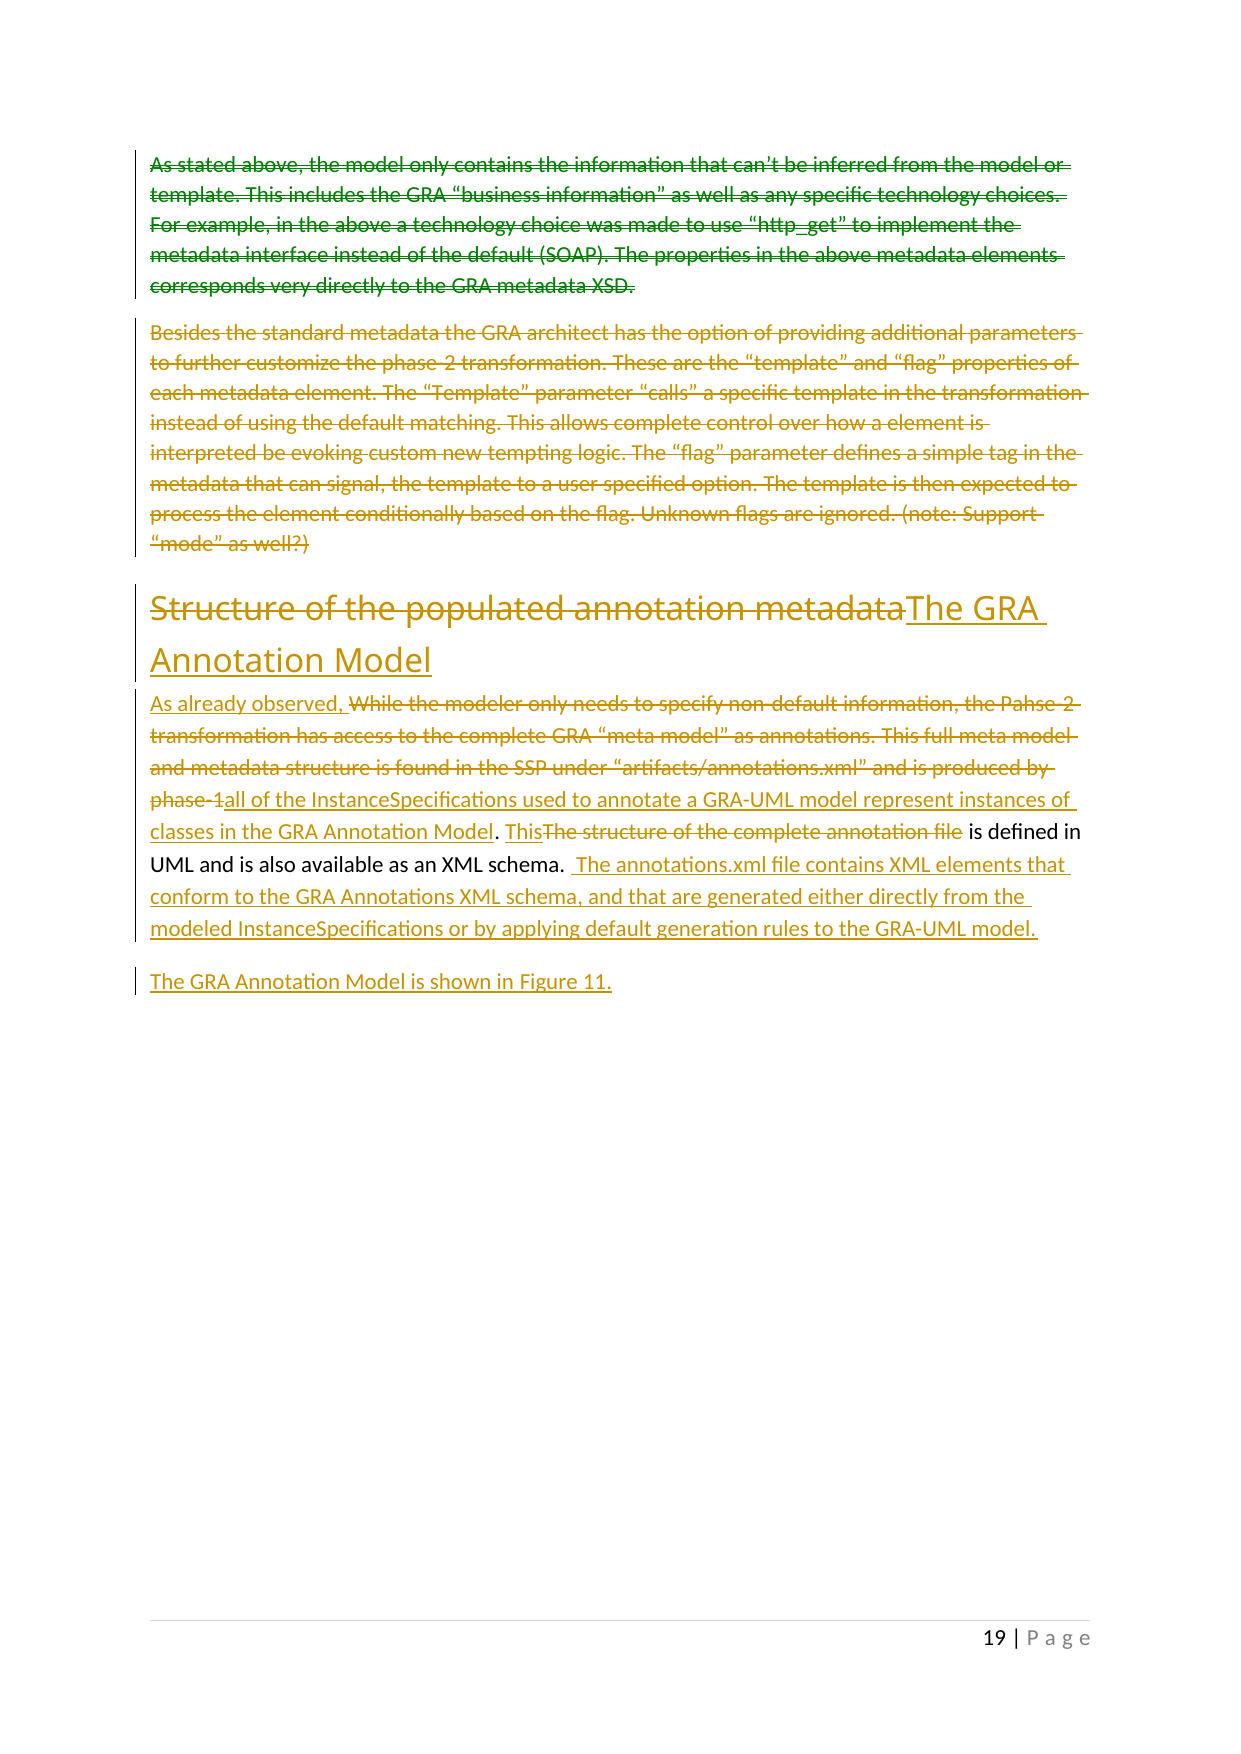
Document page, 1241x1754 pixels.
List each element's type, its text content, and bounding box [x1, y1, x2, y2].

text . is defined in UML and is also available as an XML schema. [150, 689, 1090, 942]
